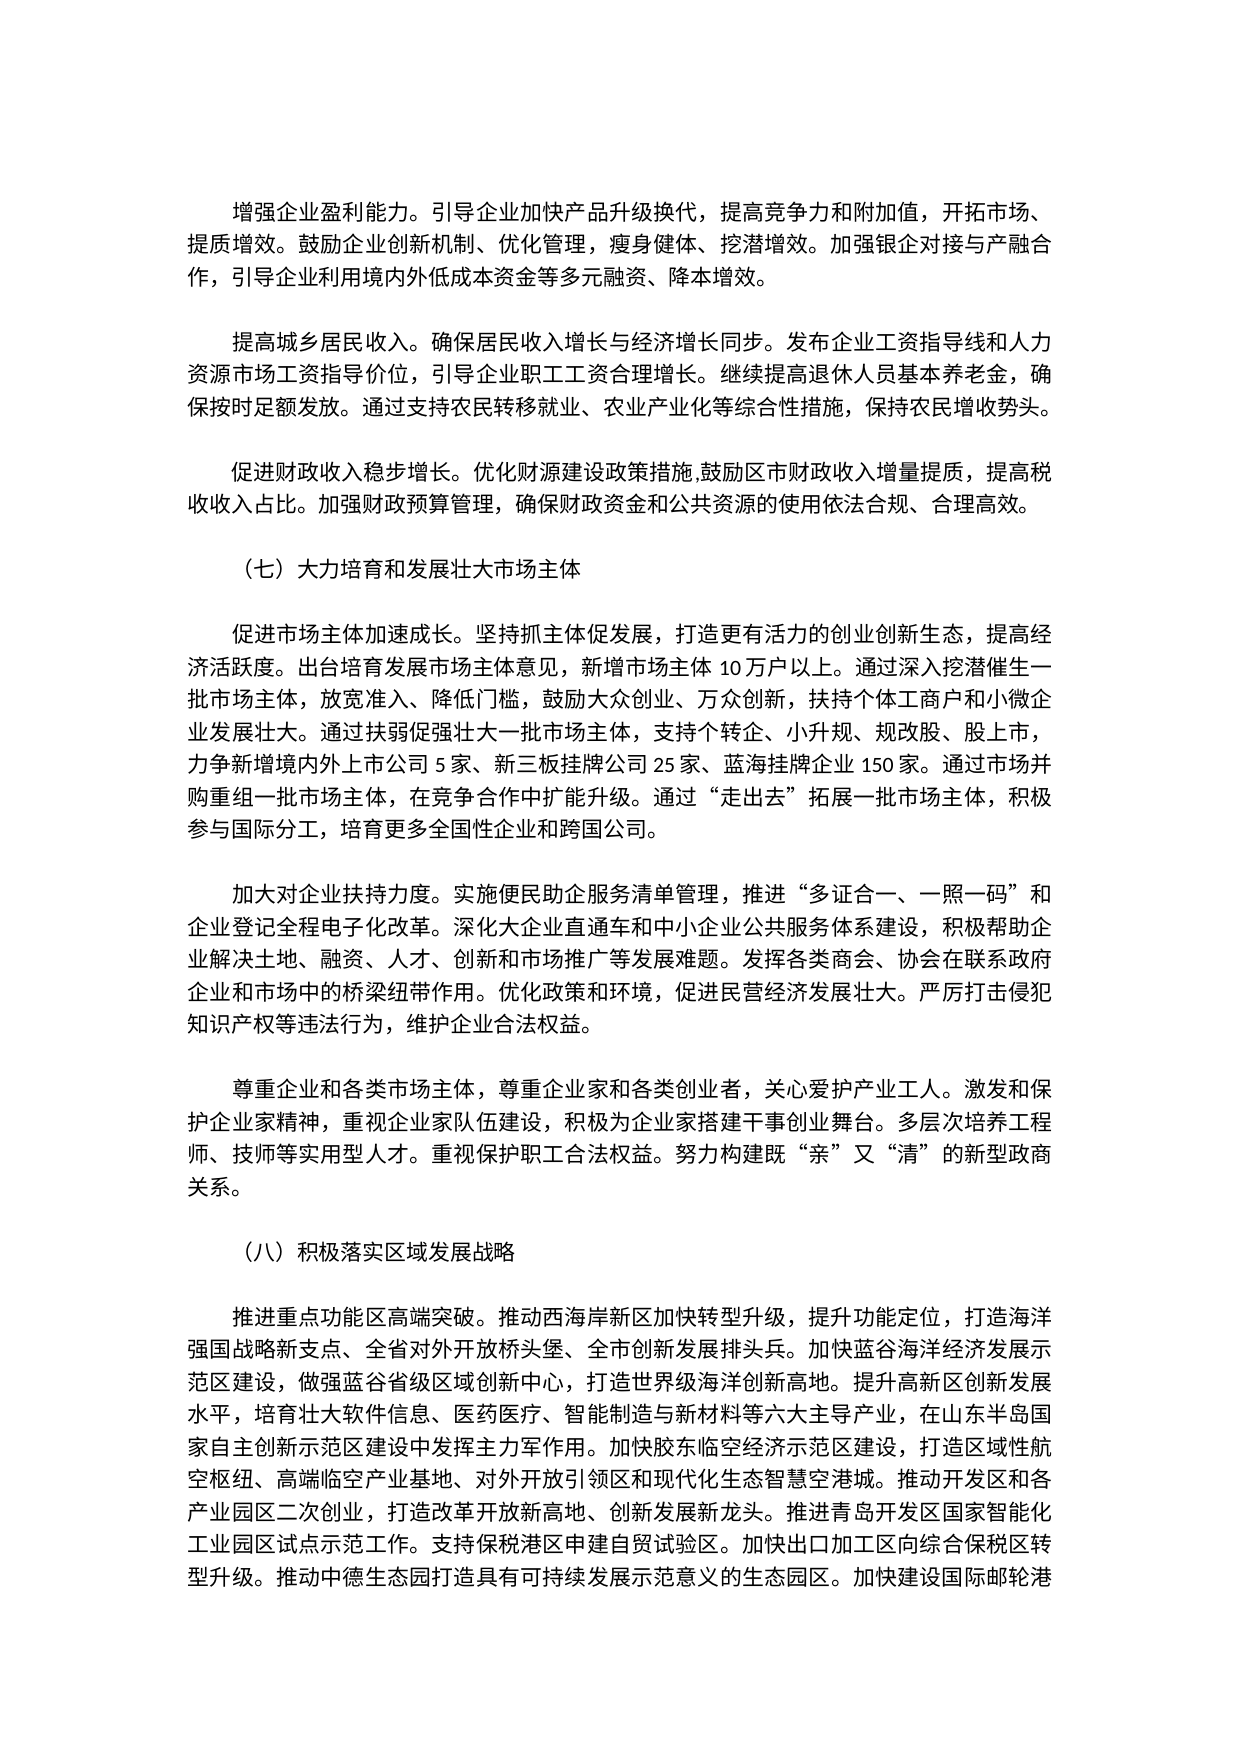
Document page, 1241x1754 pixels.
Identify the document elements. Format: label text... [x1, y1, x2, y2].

text 加大对企业扶持力度。实施便民助企服务清单管理，推进“多证合一、一照一码”和企业登记全程电子化改革。深化大企业直通车和中小企业公共服务体系建设，积极帮助企业解决土地、融资、人才、创新和市场推广等发展难题。发挥各类商会、协会在联系政府、企业和市场中的桥梁纽带作用。优化政策和环境，促进民营经济发展壮大。严厉打击侵犯知识产权等违法行为，维护企业合法权益。 [187, 877, 1053, 1039]
text （八）积极落实区域发展战略 [187, 1234, 1053, 1267]
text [187, 1299, 1053, 1592]
text 促进财政收入稳步增长。优化财源建设政策措施,鼓励区市财政收入增量提质，提高税收收入占比。加强财政预算管理，确保财政资金和公共资源的使用依法合规、合理高效。 [187, 454, 1053, 519]
text （七）大力培育和发展壮大市场主体 [187, 552, 1053, 584]
text 促进市场主体加速成长。坚持抓主体促发展，打造更有活力的创业创新生态，提高经济活跃度。出台培育发展市场主体意见，新增市场主体10万户以上。通过深入挖潜催生一批市场主体，放宽准入、降低门槛，鼓励大众创业、万众创新，扶持个体工商户和小微企业发展壮大。通过扶弱促强壮大一批市场主体，支持个转企、小升规、规改股、股上市，力争新增境内外上市公司5家、新三板挂牌公司25家、蓝海挂牌企业150家。通过市场并购重组一批市场主体，在竞争合作中扩能升级。通过“走出去”拓展一批市场主体，积极参与国际分工，培育更多全国性企业和跨国公司。 [187, 617, 1053, 844]
text 增强企业盈利能力。引导企业加快产品升级换代，提高竞争力和附加值，开拓市场、提质增效。鼓励企业创新机制、优化管理，瘦身健体、挖潜增效。加强银企对接与产融合作，引导企业利用境内外低成本资金等多元融资、降本增效。 [187, 194, 1053, 292]
text 尊重企业和各类市场主体，尊重企业家和各类创业者，关心爱护产业工人。激发和保护企业家精神，重视企业家队伍建设，积极为企业家搭建干事创业舞台。多层次培养工程师、技师等实用型人才。重视保护职工合法权益。努力构建既“亲”又“清”的新型政商关系。 [187, 1072, 1053, 1202]
text 提高城乡居民收入。确保居民收入增长与经济增长同步。发布企业工资指导线和人力资源市场工资指导价位，引导企业职工工资合理增长。继续提高退休人员基本养老金，确保按时足额发放。通过支持农民转移就业、农业产业化等综合性措施，保持农民增收势头。 [187, 324, 1053, 422]
